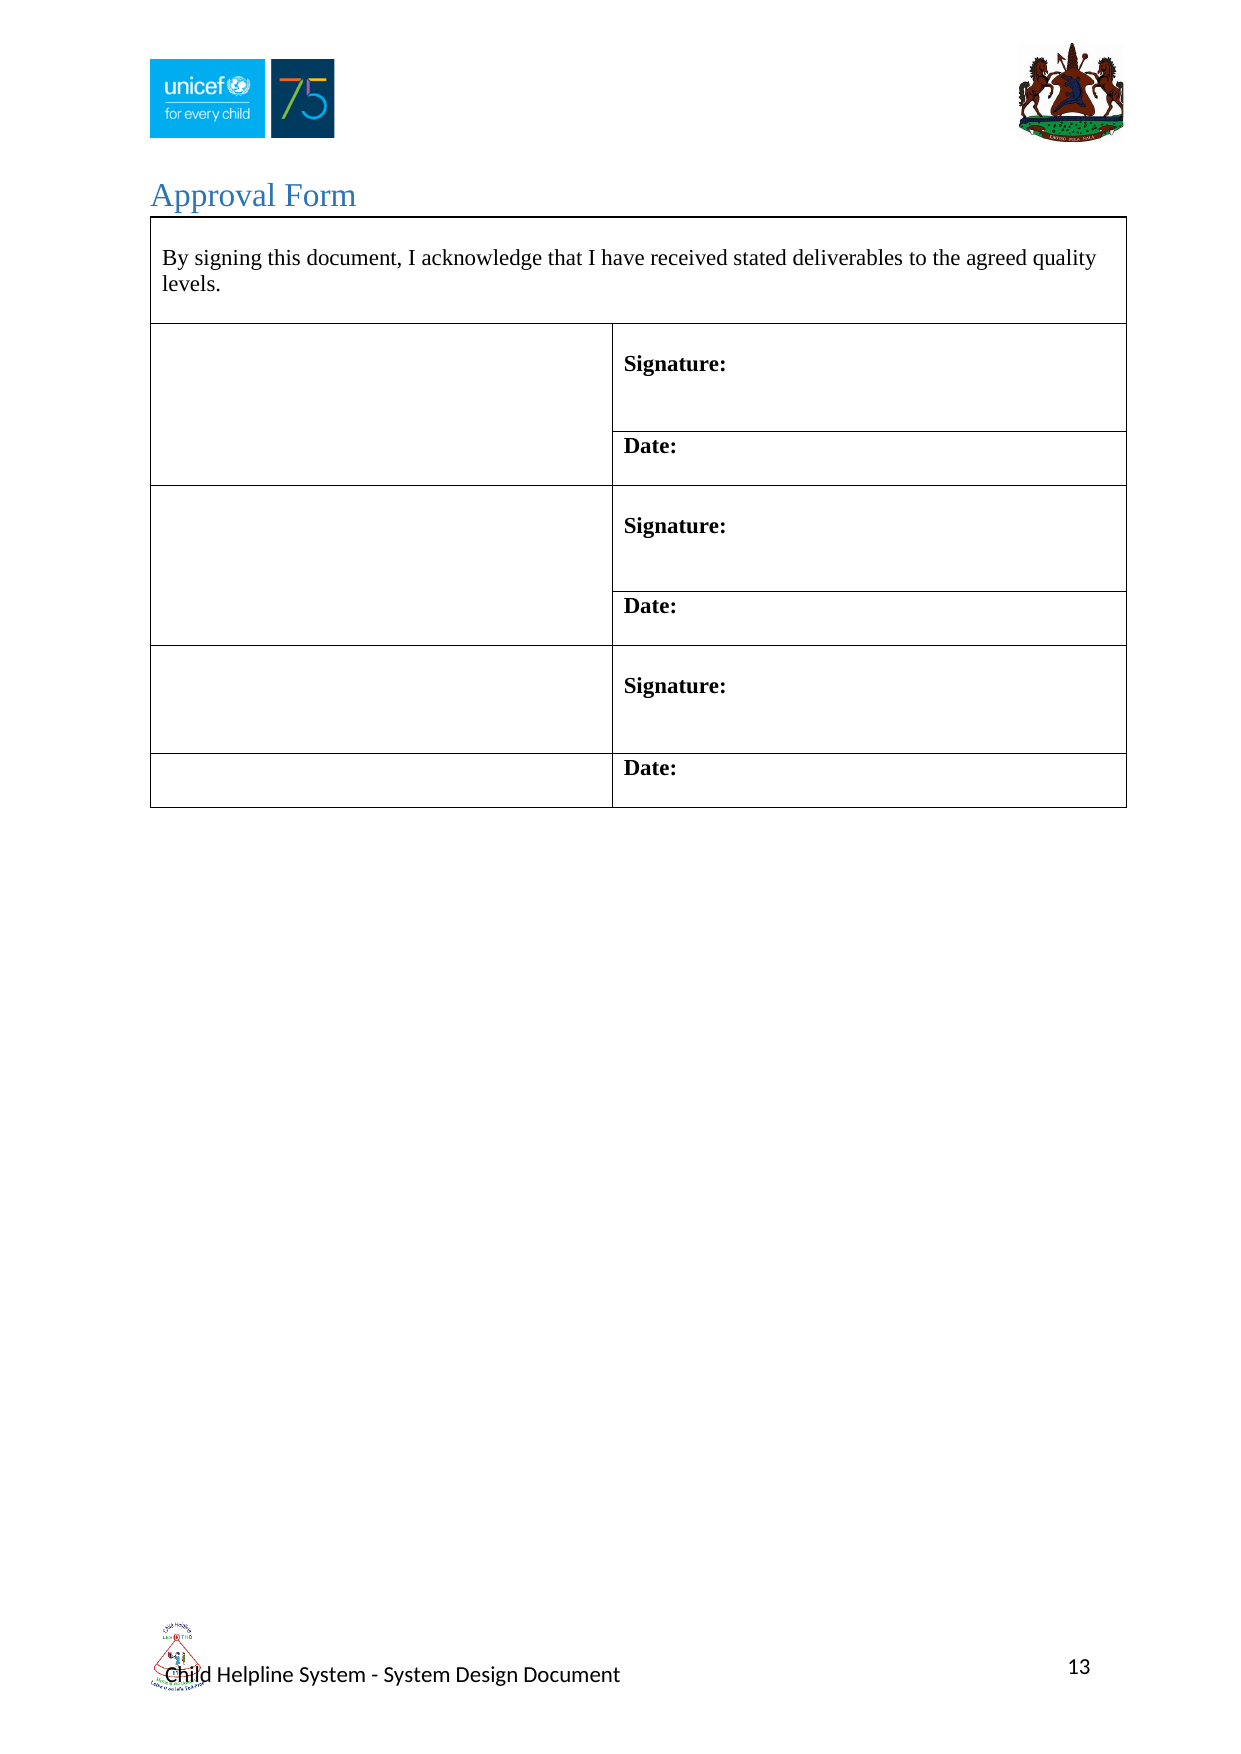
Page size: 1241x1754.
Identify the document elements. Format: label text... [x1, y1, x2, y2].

table_cell Signature: [613, 324, 1126, 431]
picture [206, 83, 216, 92]
table_header By signing this document, I acknowledge that I have received stated deliverables to the agreed quality levels. [151, 218, 1126, 323]
table_cell Date: [613, 592, 1126, 645]
table_cell [151, 754, 612, 807]
picture [228, 77, 249, 94]
subtitle Approval Form [150, 175, 1090, 213]
picture [266, 59, 335, 138]
picture [218, 77, 224, 93]
picture [228, 110, 234, 117]
picture [1018, 43, 1124, 142]
table_cell [151, 486, 612, 645]
table_cell [151, 646, 612, 753]
table_cell Signature: [613, 486, 1126, 591]
picture [166, 82, 171, 94]
table_cell [151, 324, 612, 485]
table_cell Date: [613, 754, 1126, 807]
table_cell Date: [613, 432, 1126, 485]
table_cell Signature: [613, 646, 1126, 753]
picture [150, 1621, 205, 1693]
